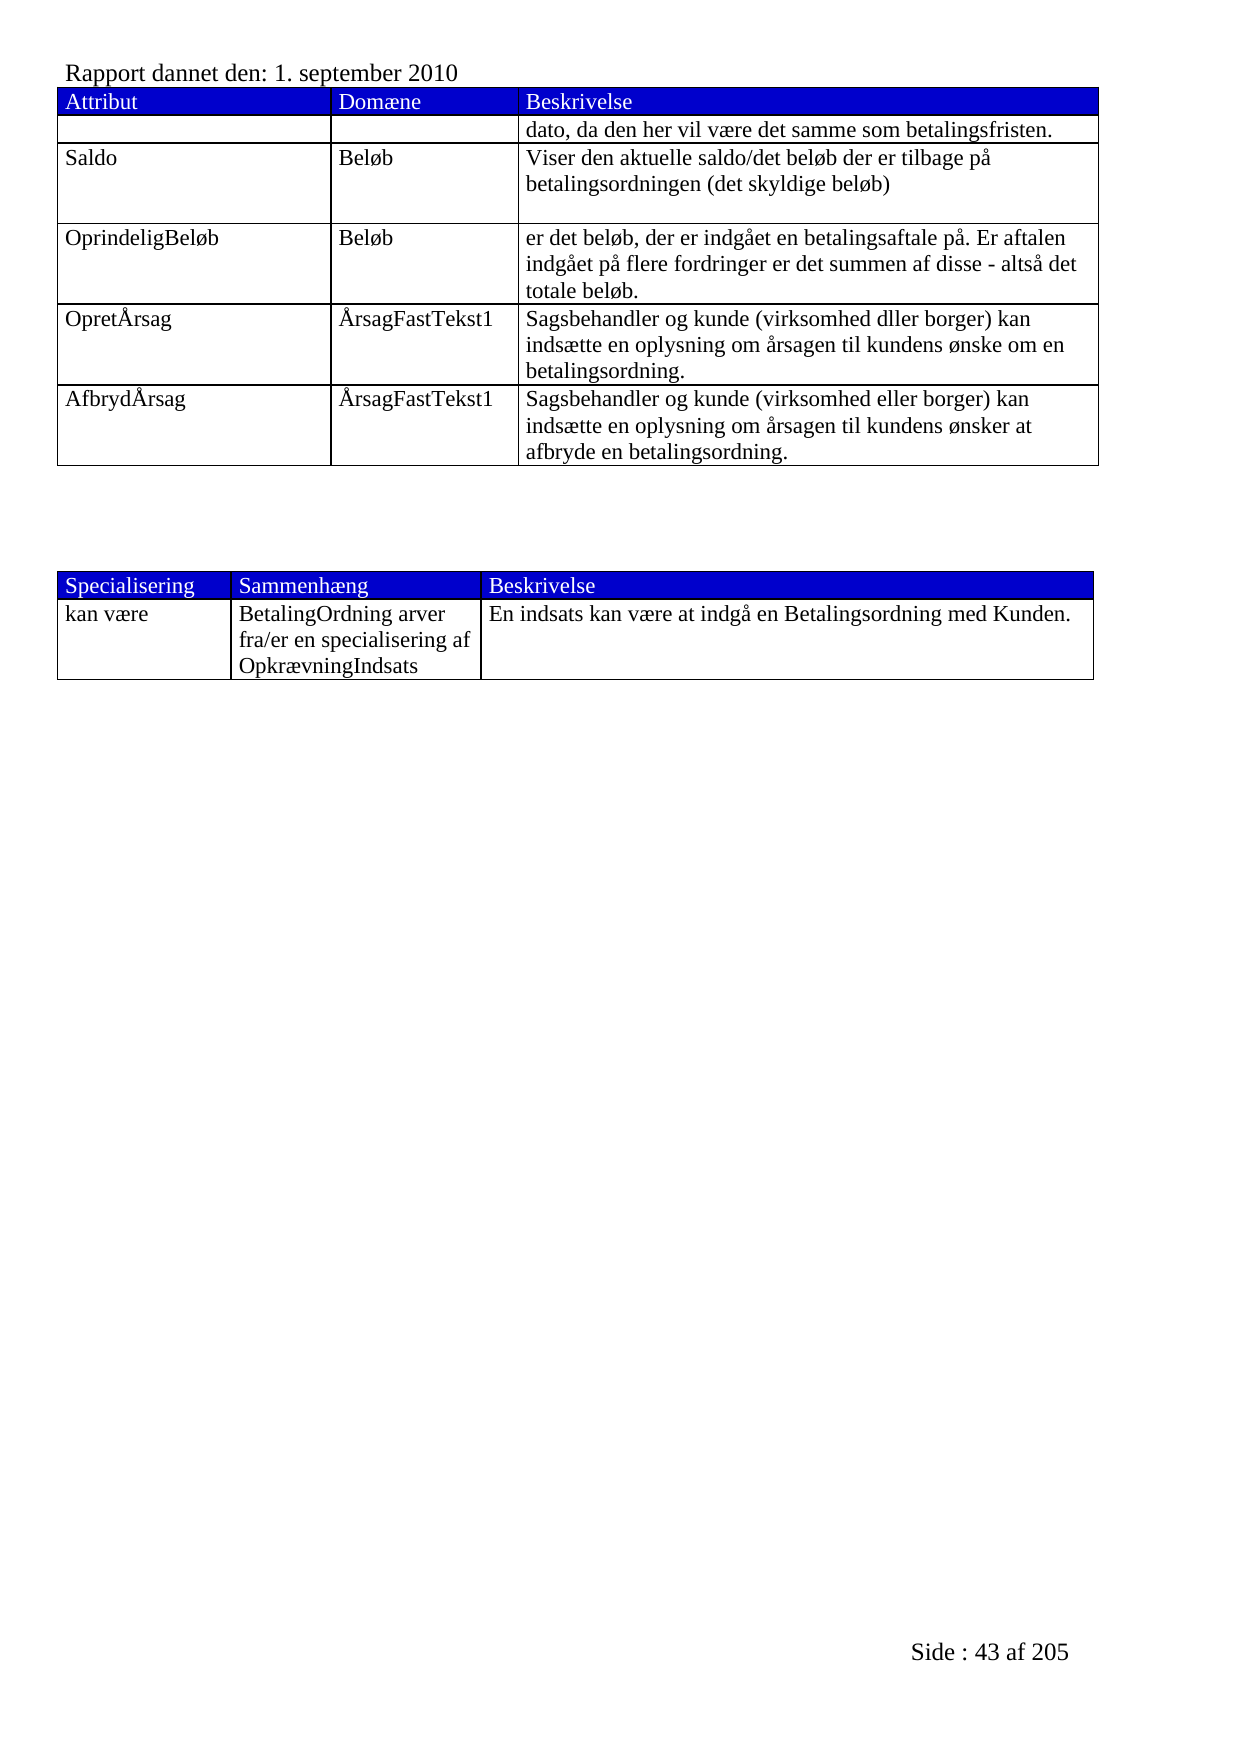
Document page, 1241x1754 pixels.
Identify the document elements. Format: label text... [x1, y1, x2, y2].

table_cell OprindeligBeløb [58, 224, 330, 303]
table_cell BetalingOrdning arver fra/er en specialisering af OpkrævningIndsats [232, 600, 480, 679]
table_cell kan være [58, 600, 230, 679]
table_cell er det beløb, der er indgået en betalingsaftale på. Er aftalen indgået på flere fordringer er det summen af disse - altså det totale beløb. [519, 224, 1098, 303]
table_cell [519, 116, 1098, 142]
table_header Attribut [58, 88, 330, 114]
table_header Sammenhæng [232, 572, 480, 598]
table_cell Sagsbehandler og kunde (virksomhed eller borger) kan indsætte en oplysning om årsagen til kundens ønsker at afbryde en betalingsordning. [519, 386, 1098, 464]
table_cell OpretÅrsag [58, 305, 330, 384]
table_cell Saldo [58, 144, 330, 223]
table_cell ÅrsagFastTekst1 [332, 305, 518, 384]
table_cell Beløb [332, 224, 518, 303]
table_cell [332, 116, 518, 142]
table_cell Beløb [332, 144, 518, 223]
table_header Domæne [332, 88, 518, 114]
table_cell AfbrydÅrsag [58, 386, 330, 464]
table_cell ÅrsagFastTekst1 [332, 386, 518, 464]
table_header Beskrivelse [482, 572, 1093, 598]
table_header Beskrivelse [519, 88, 1098, 114]
table_cell En indsats kan være at indgå en Betalingsordning med Kunden. [482, 600, 1093, 679]
table_header Specialisering [58, 572, 230, 598]
table_cell Viser den aktuelle saldo/det beløb der er tilbage på betalingsordningen (det skyldige beløb) [519, 144, 1098, 223]
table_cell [58, 116, 330, 142]
table_cell Sagsbehandler og kunde (virksomhed dller borger) kan indsætte en oplysning om årsagen til kundens ønske om en betalingsordning. [519, 305, 1098, 384]
